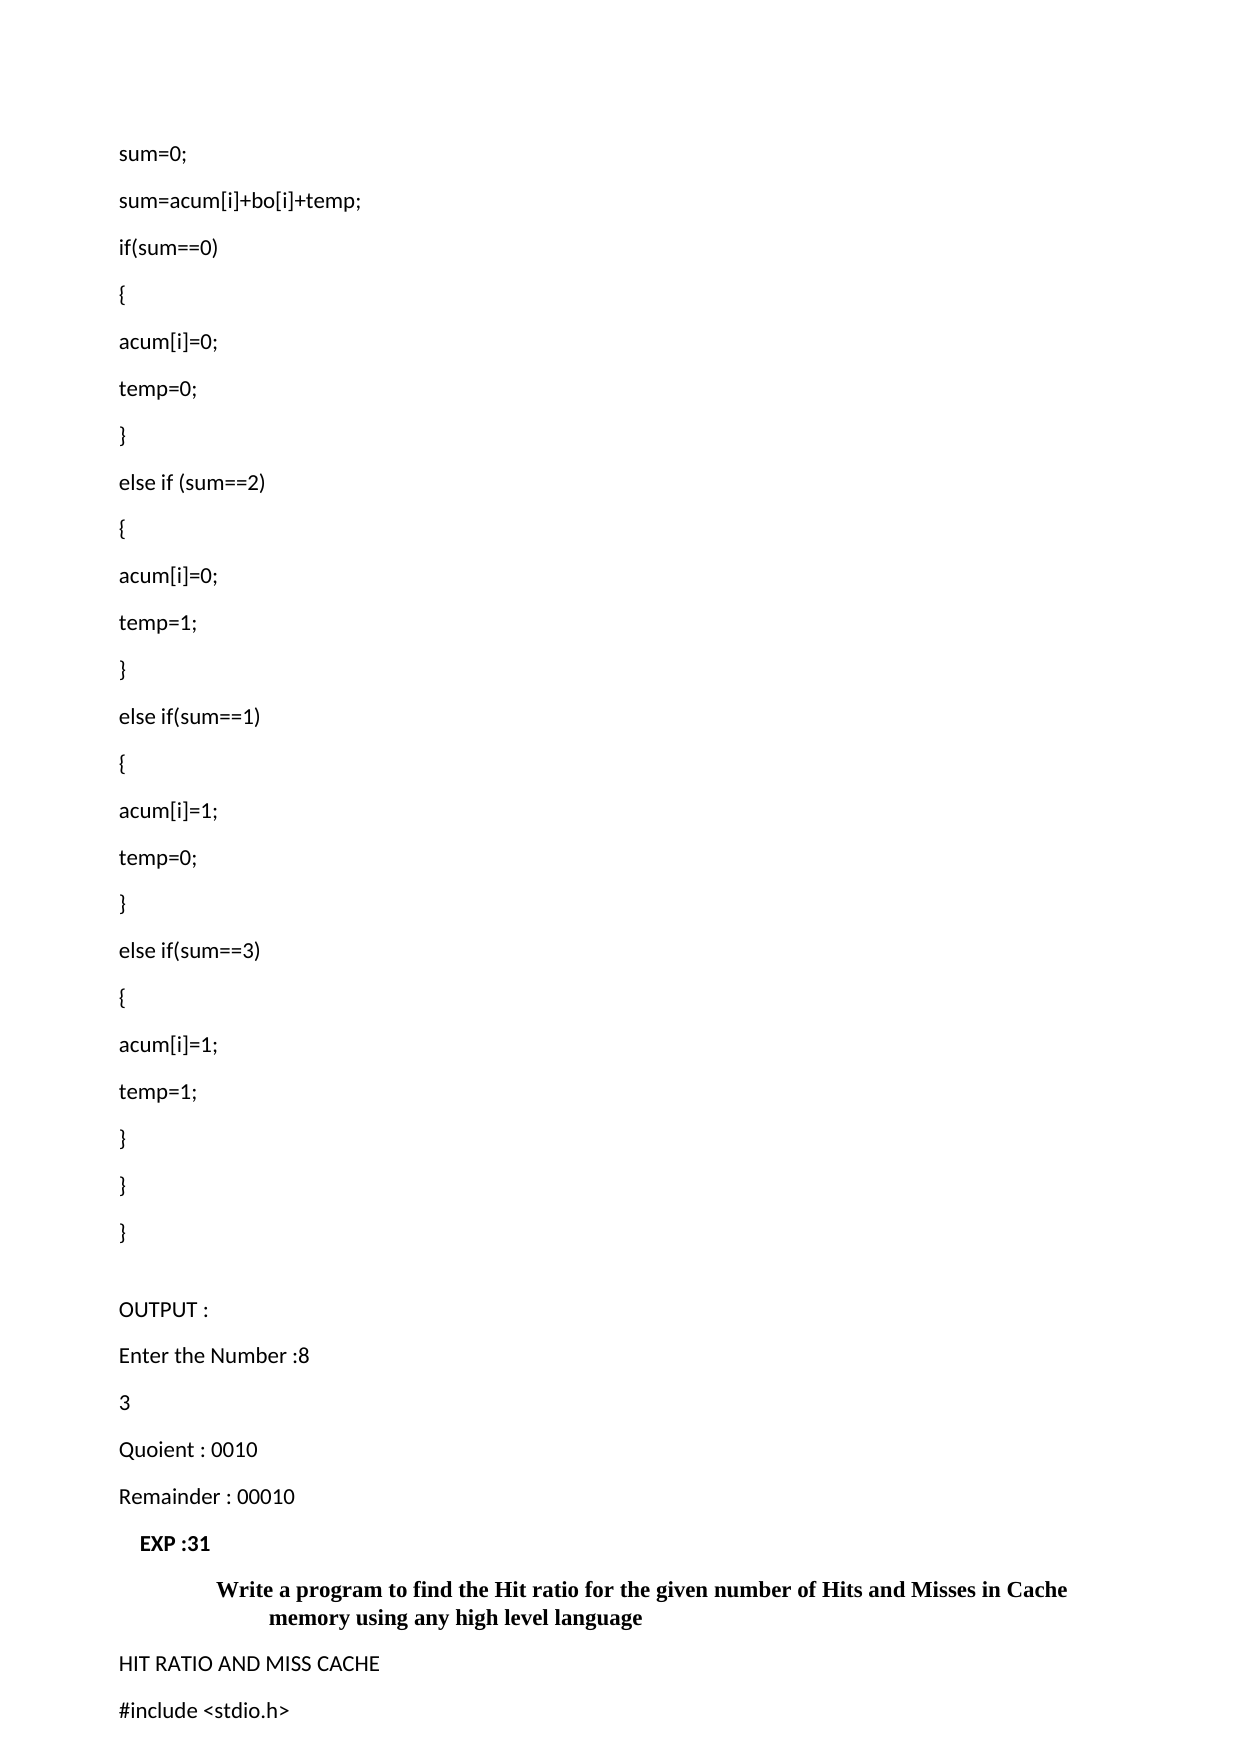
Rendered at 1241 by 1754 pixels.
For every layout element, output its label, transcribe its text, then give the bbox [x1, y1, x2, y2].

text { [119, 749, 1140, 777]
text else if (sum==2) [119, 468, 1140, 496]
text acum[i]=1; [119, 796, 1140, 824]
text } [119, 655, 1140, 683]
text #include <stdio.h> [119, 1696, 1140, 1724]
text { [119, 280, 1140, 308]
text { [119, 514, 1140, 543]
text temp=0; [119, 374, 1140, 402]
text Write a program to find the Hit ratio for the given number of Hits and Misses in Cache memory using any high level language [119, 1576, 1140, 1631]
text Enter the Number :8 [119, 1342, 1140, 1370]
text temp=0; [119, 843, 1140, 871]
text sum=0; [119, 139, 1140, 168]
text else if(sum==1) [119, 702, 1140, 730]
text } [119, 1171, 1140, 1199]
text } [119, 889, 1140, 918]
text OUTPUT : [119, 1295, 1140, 1323]
text else if(sum==3) [119, 936, 1140, 964]
text acum[i]=0; [119, 561, 1140, 589]
text { [119, 983, 1140, 1011]
text Remainder : 00010 [119, 1482, 1140, 1510]
text } [119, 1218, 1140, 1276]
text HIT RATIO AND MISS CACHE [119, 1649, 1140, 1678]
text } [119, 1124, 1140, 1152]
text temp=1; [119, 1077, 1140, 1105]
text if(sum==0) [119, 233, 1140, 261]
text 3 [119, 1388, 1140, 1417]
text acum[i]=0; [119, 327, 1140, 355]
text } [119, 421, 1140, 449]
text sum=acum[i]+bo[i]+temp; [119, 186, 1140, 214]
text temp=1; [119, 608, 1140, 636]
text EXP :31 [119, 1529, 1140, 1557]
text Quoient : 0010 [119, 1435, 1140, 1463]
text acum[i]=1; [119, 1030, 1140, 1058]
